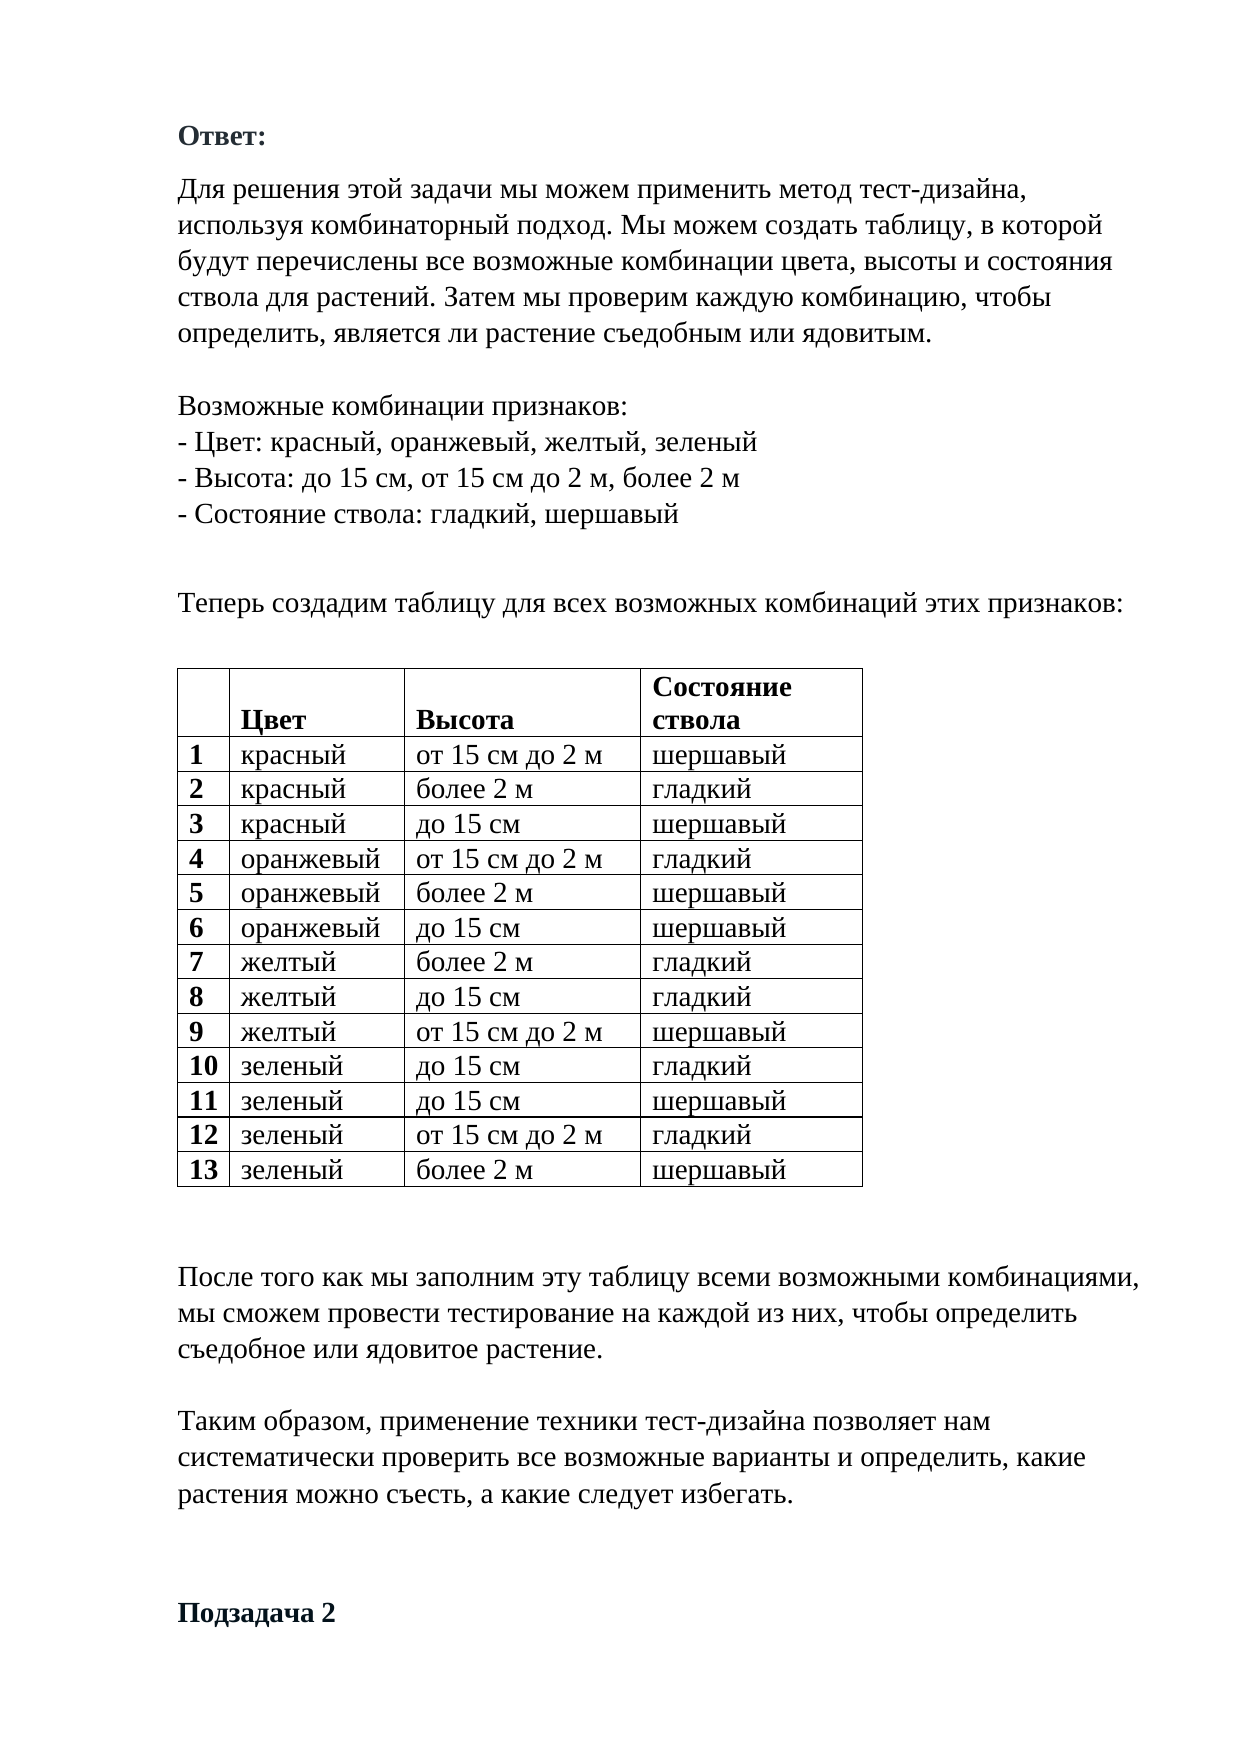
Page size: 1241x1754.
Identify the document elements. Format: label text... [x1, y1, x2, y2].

table_cell зеленый [230, 1118, 404, 1151]
table_cell гладкий [641, 945, 862, 978]
table_cell до 15 см [405, 1048, 640, 1082]
table_cell оранжевый [230, 875, 404, 909]
table_cell 9 [178, 1014, 229, 1047]
table_cell желтый [230, 945, 404, 978]
table_cell до 15 см [405, 806, 640, 840]
table_cell 4 [178, 841, 229, 874]
table_header [178, 669, 229, 736]
table_header Состояние ствола [641, 669, 862, 736]
table_cell желтый [230, 1014, 404, 1047]
table_cell шершавый [641, 1152, 862, 1186]
table_cell от 15 см до 2 м [405, 1014, 640, 1047]
table_cell красный [230, 772, 404, 805]
table_cell 7 [178, 945, 229, 978]
table_cell от 15 см до 2 м [405, 737, 640, 771]
table_cell 12 [178, 1118, 229, 1151]
text После того как мы заполним эту таблицу всеми возможными комбинациями, мы сможем провести тестирование на каждой из них, чтобы определить съедобное или ядовитое растение. Таким образом, применение техники тест-дизайна позволяет нам систематически проверить все возможные варианты и определить, какие растения можно съесть, а какие следует избегать. [177, 1187, 1152, 1509]
table_header Высота [405, 669, 640, 736]
table_cell 13 [178, 1152, 229, 1186]
table_cell 5 [178, 875, 229, 909]
table_cell 10 [178, 1048, 229, 1082]
table_cell до 15 см [405, 979, 640, 1013]
table_cell шершавый [641, 1014, 862, 1047]
table_cell шершавый [641, 910, 862, 943]
table_header Цвет [230, 669, 404, 736]
table_cell оранжевый [230, 841, 404, 874]
text Теперь создадим таблицу для всех возможных комбинаций этих признаков: [177, 549, 1152, 649]
table_cell гладкий [641, 1048, 862, 1082]
table_cell 6 [178, 910, 229, 943]
table_cell 3 [178, 806, 229, 840]
table_cell от 15 см до 2 м [405, 841, 640, 874]
table_cell более 2 м [405, 772, 640, 805]
table_cell зеленый [230, 1083, 404, 1116]
table_cell гладкий [641, 1118, 862, 1151]
table_cell шершавый [641, 737, 862, 771]
table_cell от 15 см до 2 м [405, 1118, 640, 1151]
table_cell красный [230, 806, 404, 840]
table_cell шершавый [641, 806, 862, 840]
table_cell оранжевый [230, 910, 404, 943]
table_cell более 2 м [405, 1152, 640, 1186]
table_cell гладкий [641, 841, 862, 874]
text Ответ: [177, 118, 1152, 152]
table_cell более 2 м [405, 875, 640, 909]
table_cell гладкий [641, 979, 862, 1013]
table_cell шершавый [641, 1083, 862, 1116]
table_cell 2 [178, 772, 229, 805]
table_cell желтый [230, 979, 404, 1013]
table_cell гладкий [641, 772, 862, 805]
table_cell до 15 см [405, 1083, 640, 1116]
text Для решения этой задачи мы можем применить метод тест-дизайна, используя комбинаторный подход. Мы можем создать таблицу, в которой будут перечислены все возможные комбинации цвета, высоты и состояния ствола для растений. Затем мы проверим каждую комбинацию, чтобы определить, является ли растение съедобным или ядовитым. Возможные комбинации признаков: - Цвет: красный, оранжевый, желтый, зеленый - Высота: до 15 см, от 15 см до 2 м, более 2 м - Состояние ствола: гладкий, шершавый [177, 171, 1152, 530]
text Подзадача 2 [177, 1596, 1152, 1629]
table_cell 8 [178, 979, 229, 1013]
table_cell до 15 см [405, 910, 640, 943]
table_cell 11 [178, 1083, 229, 1116]
table_cell шершавый [641, 875, 862, 909]
table_cell красный [230, 737, 404, 771]
table_cell 1 [178, 737, 229, 771]
table_cell зеленый [230, 1152, 404, 1186]
table_cell более 2 м [405, 945, 640, 978]
table_cell зеленый [230, 1048, 404, 1082]
